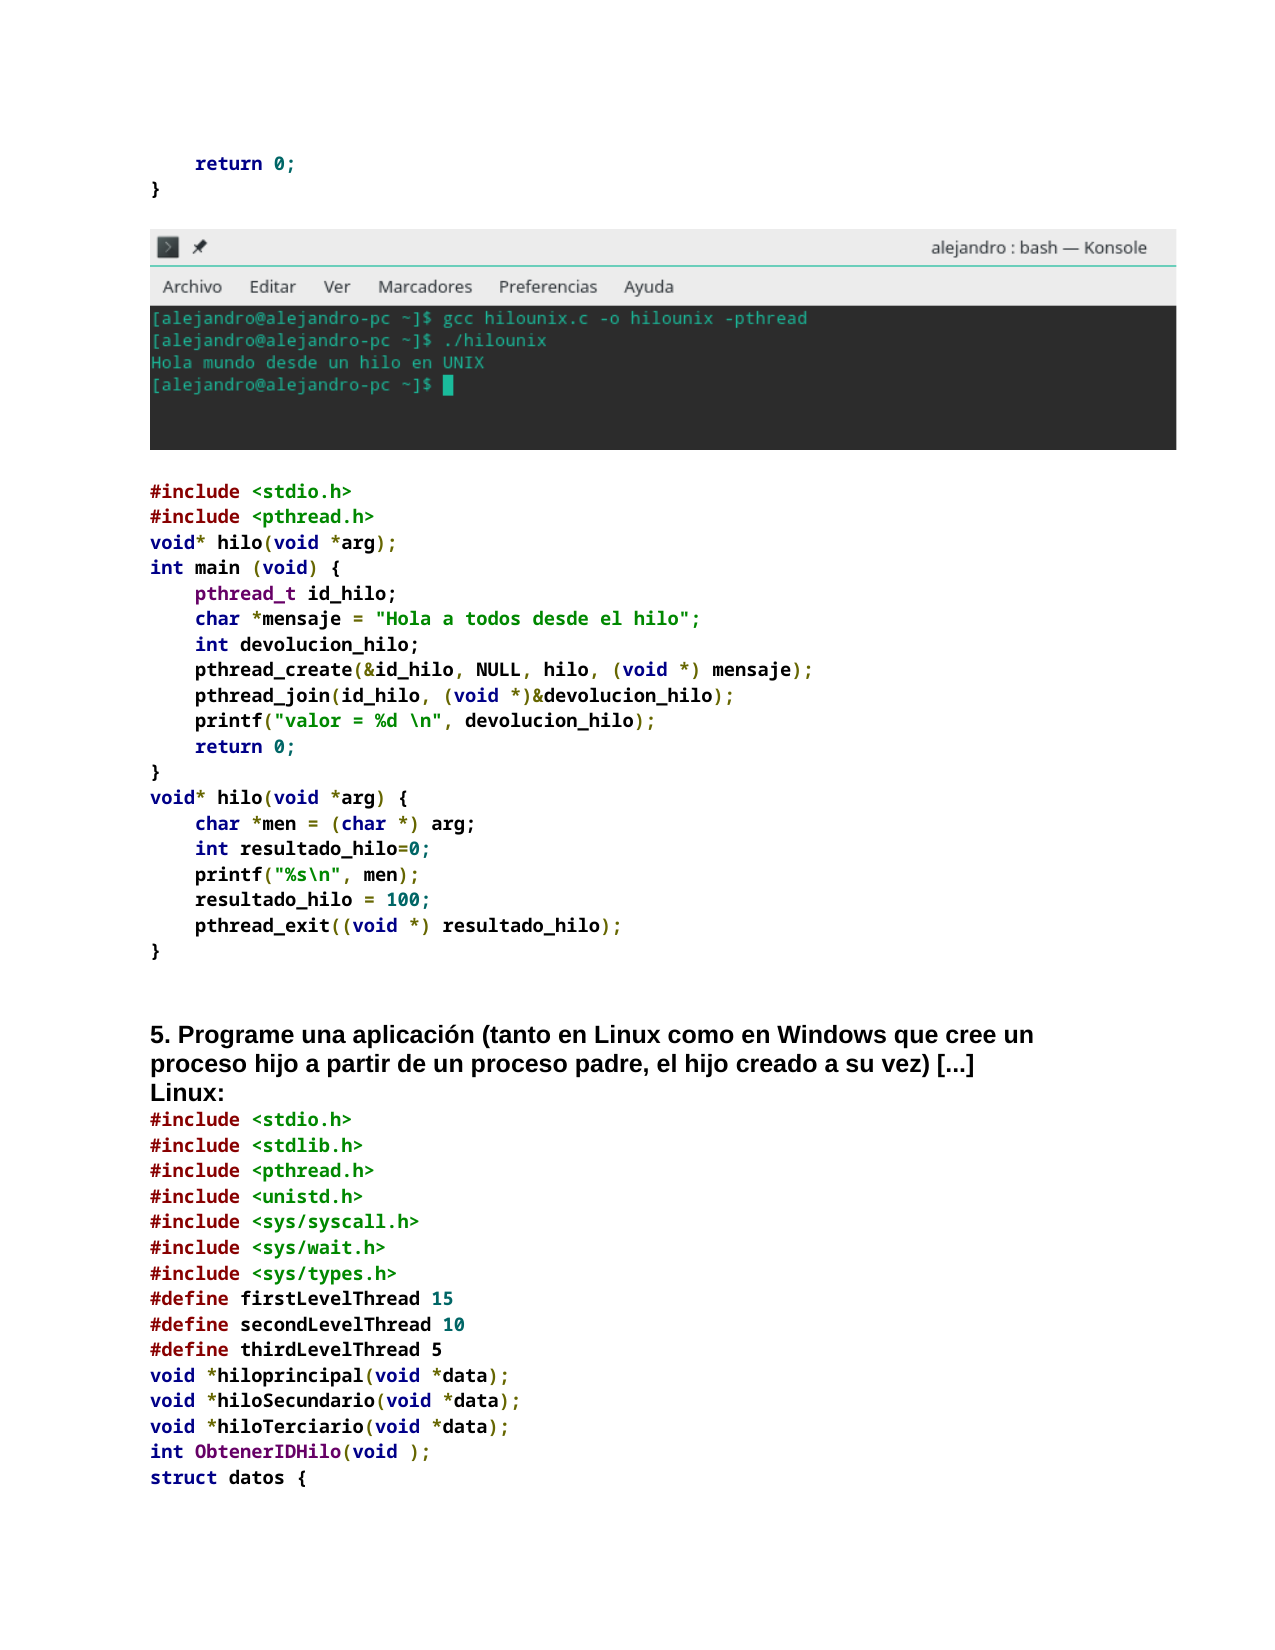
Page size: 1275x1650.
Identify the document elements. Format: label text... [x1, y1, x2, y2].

text return 0; [150, 150, 1125, 176]
text #include <stdlib.h> [150, 1132, 1125, 1158]
text int main (void) { [150, 554, 1125, 580]
text #include <stdio.h> [150, 1107, 1125, 1132]
text int ObtenerIDHilo(void ); [150, 1438, 1125, 1464]
text } [150, 937, 1125, 963]
picture [150, 229, 1177, 450]
text pthread_create(&id_hilo, NULL, hilo, (void *) mensaje); [150, 657, 1125, 682]
text pthread_join(id_hilo, (void *)&devolucion_hilo); [150, 682, 1125, 708]
text return 0; [150, 733, 1125, 759]
text int devolucion_hilo; [150, 631, 1125, 657]
text printf("%s\n", men); [150, 861, 1125, 886]
text #include <pthread.h> [150, 1158, 1125, 1183]
text void *hiloSecundario(void *data); [150, 1387, 1125, 1413]
text struct datos { [150, 1464, 1125, 1489]
text void *hiloTerciario(void *data); [150, 1413, 1125, 1438]
text pthread_exit((void *) resultado_hilo); [150, 912, 1125, 937]
text #include <sys/syscall.h> [150, 1209, 1125, 1234]
text #define thirdLevelThread 5 [150, 1336, 1125, 1362]
text Linux: [150, 1078, 1125, 1107]
text char *mensaje = "Hola a todos desde el hilo"; [150, 606, 1125, 631]
text int resultado_hilo=0; [150, 835, 1125, 861]
text #define secondLevelThread 10 [150, 1311, 1125, 1336]
text void* hilo(void *arg) { [150, 784, 1125, 810]
text #include <unistd.h> [150, 1183, 1125, 1209]
text pthread_t id_hilo; [150, 580, 1125, 606]
text void *hiloprincipal(void *data); [150, 1362, 1125, 1387]
text #define firstLevelThread 15 [150, 1285, 1125, 1311]
text #include <stdio.h> [150, 478, 1125, 503]
text char *men = (char *) arg; [150, 810, 1125, 835]
text printf("valor = %d \n", devolucion_hilo); [150, 708, 1125, 733]
text } [150, 759, 1125, 784]
text #include <pthread.h> [150, 503, 1125, 529]
text resultado_hilo = 100; [150, 886, 1125, 912]
text void* hilo(void *arg); [150, 529, 1125, 554]
text #include <sys/types.h> [150, 1260, 1125, 1285]
text 5. Programe una aplicación (tanto en Linux como en Windows que cree un proceso hijo a partir de un proceso padre, el hijo creado a su vez) [...] [150, 1020, 1125, 1078]
text } [150, 176, 1125, 201]
text #include <sys/wait.h> [150, 1234, 1125, 1260]
